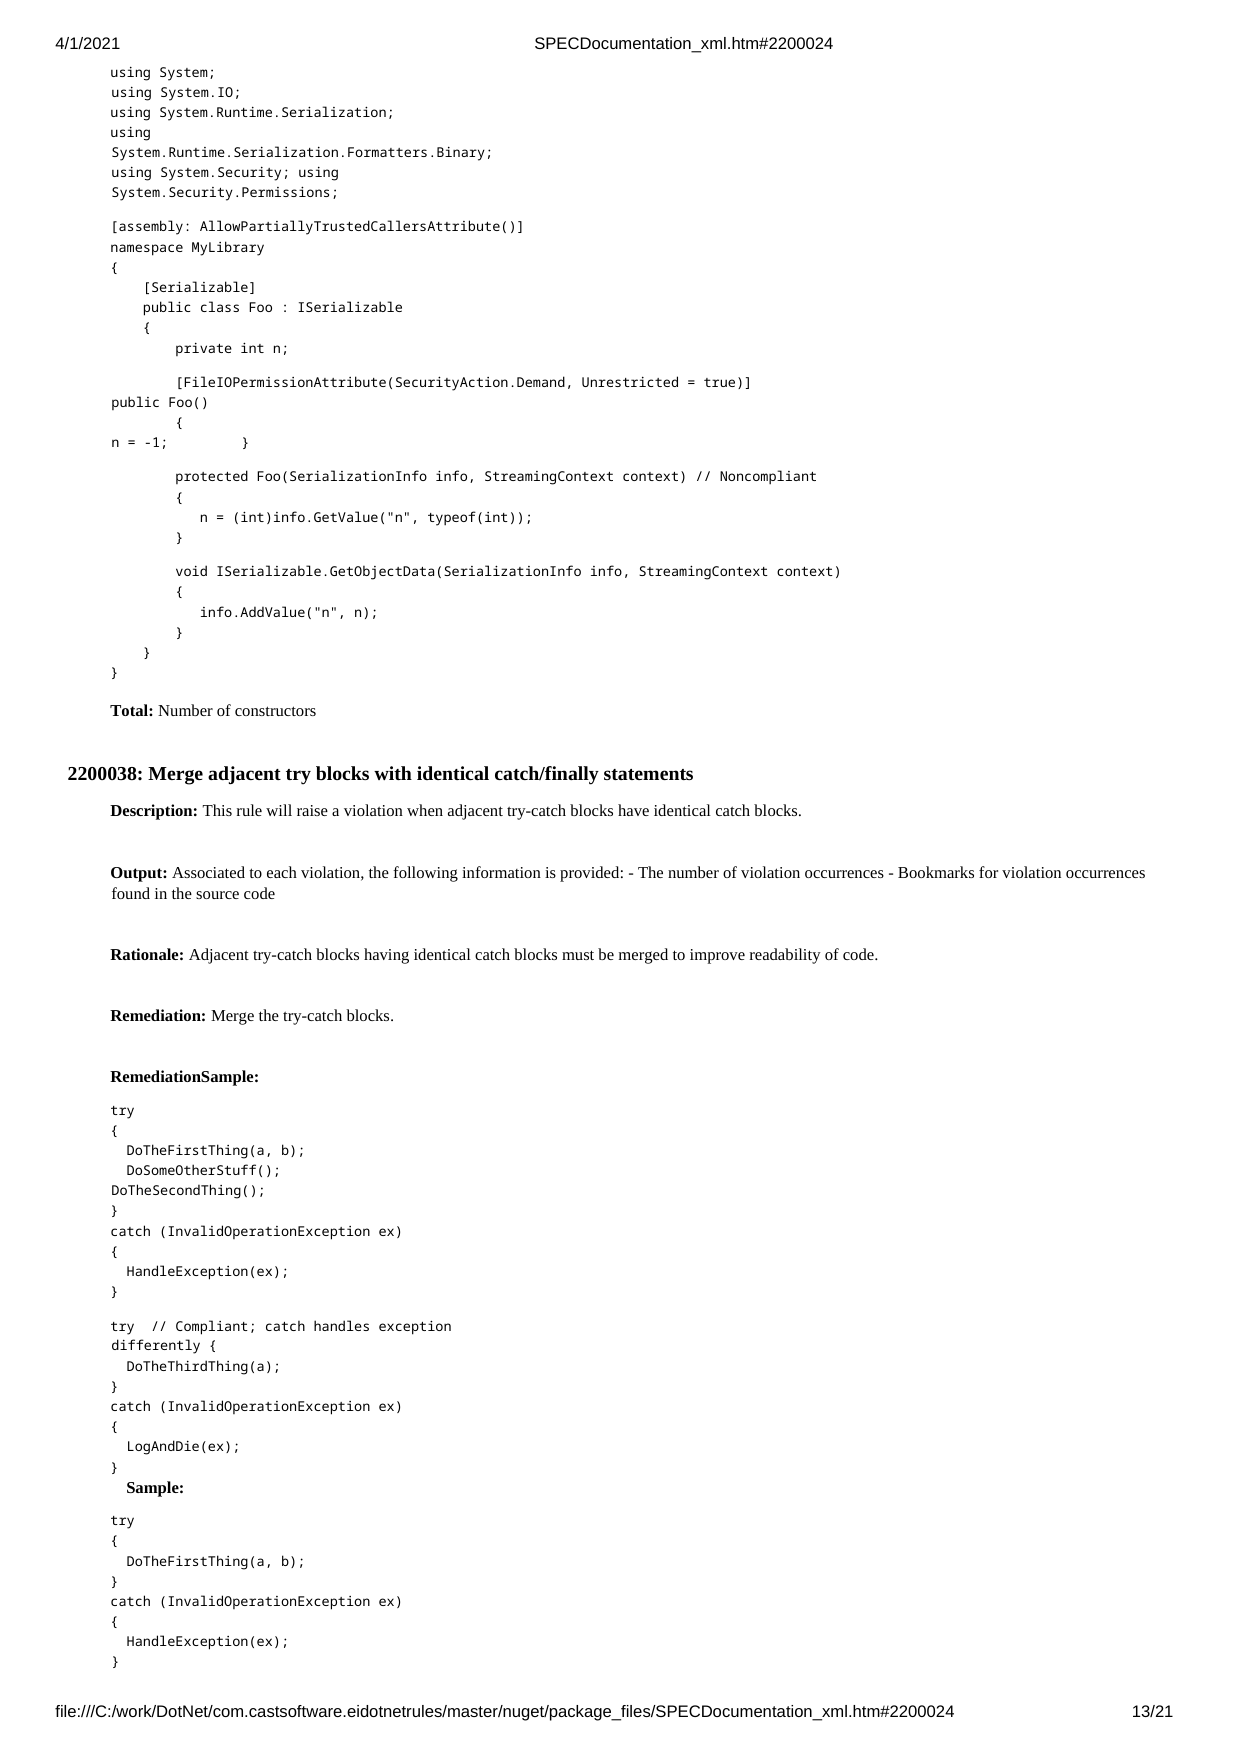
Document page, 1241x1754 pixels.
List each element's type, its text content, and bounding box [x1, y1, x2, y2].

text } [110, 1458, 1174, 1476]
subtitle 2200038: Merge adjacent try blocks with identical catch/finally statements [67, 762, 1174, 785]
text { [110, 1417, 1174, 1436]
text public class Foo : ISerializable [110, 298, 1174, 317]
text try // Compliant; catch handles exception differently { [110, 1316, 541, 1355]
text DoTheFirstThing(a, b); [110, 1552, 1174, 1570]
text { [110, 258, 1174, 276]
text } [110, 623, 1174, 641]
text { [110, 487, 1174, 506]
text { n = -1; } [110, 413, 250, 451]
text n = (int)info.GetValue("n", typeof(int)); [110, 508, 1174, 526]
text DoTheThirdThing(a); [110, 1357, 1174, 1375]
text info.AddValue("n", n); [110, 603, 1174, 621]
text { [110, 582, 1174, 601]
text } [110, 1201, 1174, 1220]
text { [110, 1242, 1174, 1260]
text Output: Associated to each violation, the following information is provided: - The number of violation occurrences - Bookmarks for violation occurrences found in the source code [110, 862, 1171, 903]
text { [110, 1531, 1174, 1550]
text { [110, 1121, 1174, 1139]
text HandleException(ex); } [110, 1632, 296, 1671]
text } [110, 1572, 1174, 1590]
text } [110, 663, 1174, 682]
text HandleException(ex); [110, 1262, 1174, 1280]
text using System.Runtime.Serialization; [110, 103, 1174, 121]
text Description: This rule will raise a violation when adjacent try-catch blocks have identical catch blocks. [110, 801, 1171, 820]
text catch (InvalidOperationException ex) [110, 1592, 1174, 1610]
text Sample: [110, 1478, 188, 1497]
text { [110, 318, 1174, 337]
text protected Foo(SerializationInfo info, StreamingContext context) // Noncompliant [110, 467, 1174, 486]
text try [110, 1511, 1174, 1529]
text } [110, 1377, 1174, 1395]
text void ISerializable.GetObjectData(SerializationInfo info, StreamingContext context) [110, 562, 1174, 581]
text RemediationSample: [110, 1067, 304, 1086]
text catch (InvalidOperationException ex) [110, 1222, 1174, 1240]
text Rationale: Adjacent try-catch blocks having identical catch blocks must be merged to improve readability of code. [110, 945, 1171, 964]
text [assembly: AllowPartiallyTrustedCallersAttribute()] [110, 217, 1174, 236]
text using System; using System.IO; [110, 63, 258, 101]
text [FileIOPermissionAttribute(SecurityAction.Demand, Unrestricted = true)] public Foo() [110, 373, 770, 411]
text using System.Runtime.Serialization.Formatters.Binary; using System.Security; using System.Security.Permissions; [110, 123, 518, 201]
text private int n; [110, 338, 1174, 357]
text { [110, 1612, 1174, 1631]
text } [110, 528, 1174, 546]
text catch (InvalidOperationException ex) [110, 1397, 1174, 1415]
text Remediation: Merge the try-catch blocks. [110, 1006, 1171, 1025]
text Total: Number of constructors [110, 701, 1171, 720]
text try [110, 1101, 1174, 1119]
text namespace MyLibrary [110, 237, 1174, 256]
text } [110, 643, 1174, 661]
text LogAndDie(ex); [110, 1437, 1174, 1456]
text [Serializable] [110, 278, 1174, 296]
text } [110, 1282, 1174, 1301]
text DoSomeOtherStuff(); DoTheSecondThing(); [110, 1161, 426, 1199]
text DoTheFirstThing(a, b); [110, 1141, 1174, 1159]
